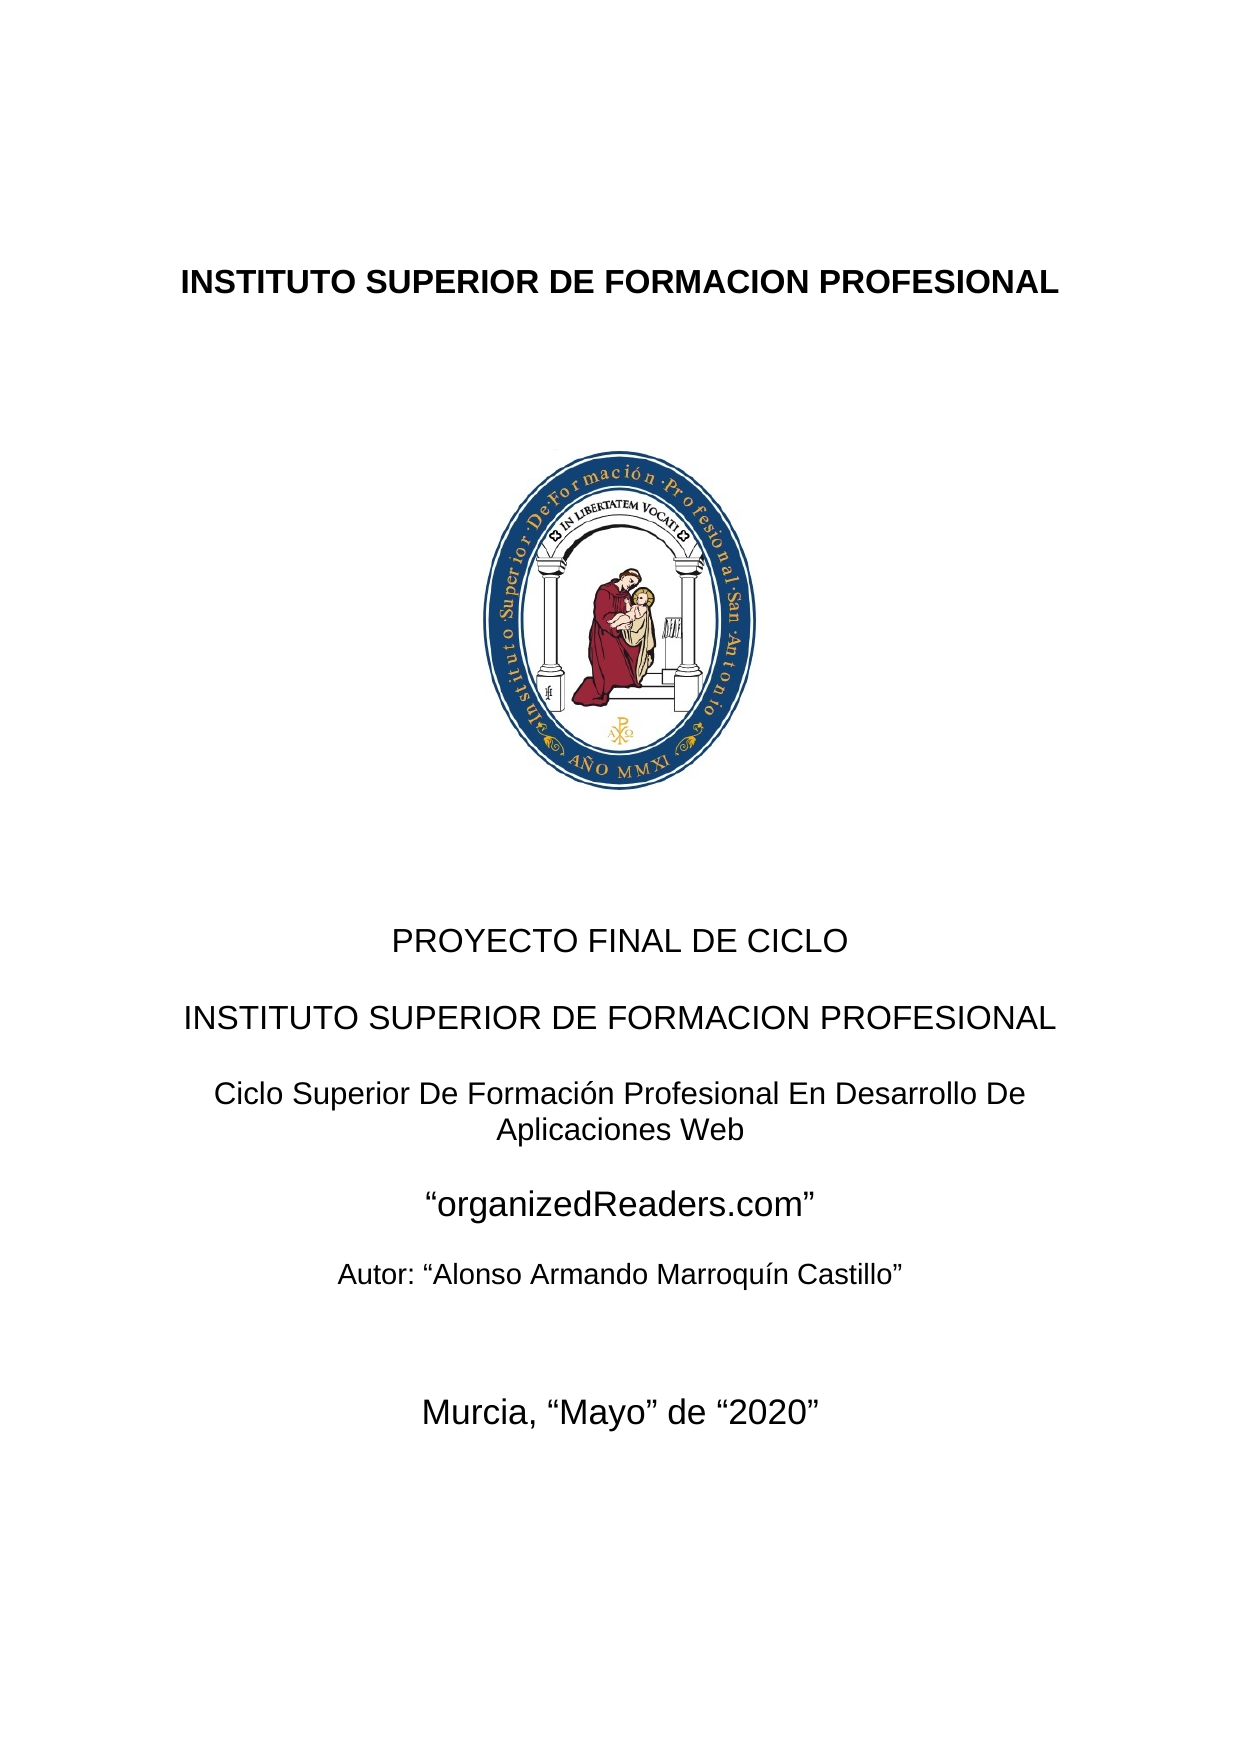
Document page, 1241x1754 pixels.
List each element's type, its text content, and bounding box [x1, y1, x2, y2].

text “organizedReaders.com” [177, 1183, 1063, 1224]
text Murcia, “Mayo” de “2020” [177, 1391, 1063, 1432]
text INSTITUTO SUPERIOR DE FORMACION PROFESIONAL [177, 998, 1063, 1037]
text Ciclo Superior De Formación Profesional En Desarrollo De Aplicaciones Web [177, 1075, 1063, 1147]
text PROYECTO FINAL DE CICLO [177, 921, 1063, 960]
picture [482, 449, 758, 792]
text Autor: “Alonso Armando Marroquín Castillo” [177, 1257, 1063, 1291]
text INSTITUTO SUPERIOR DE FORMACION PROFESIONAL [177, 263, 1063, 301]
